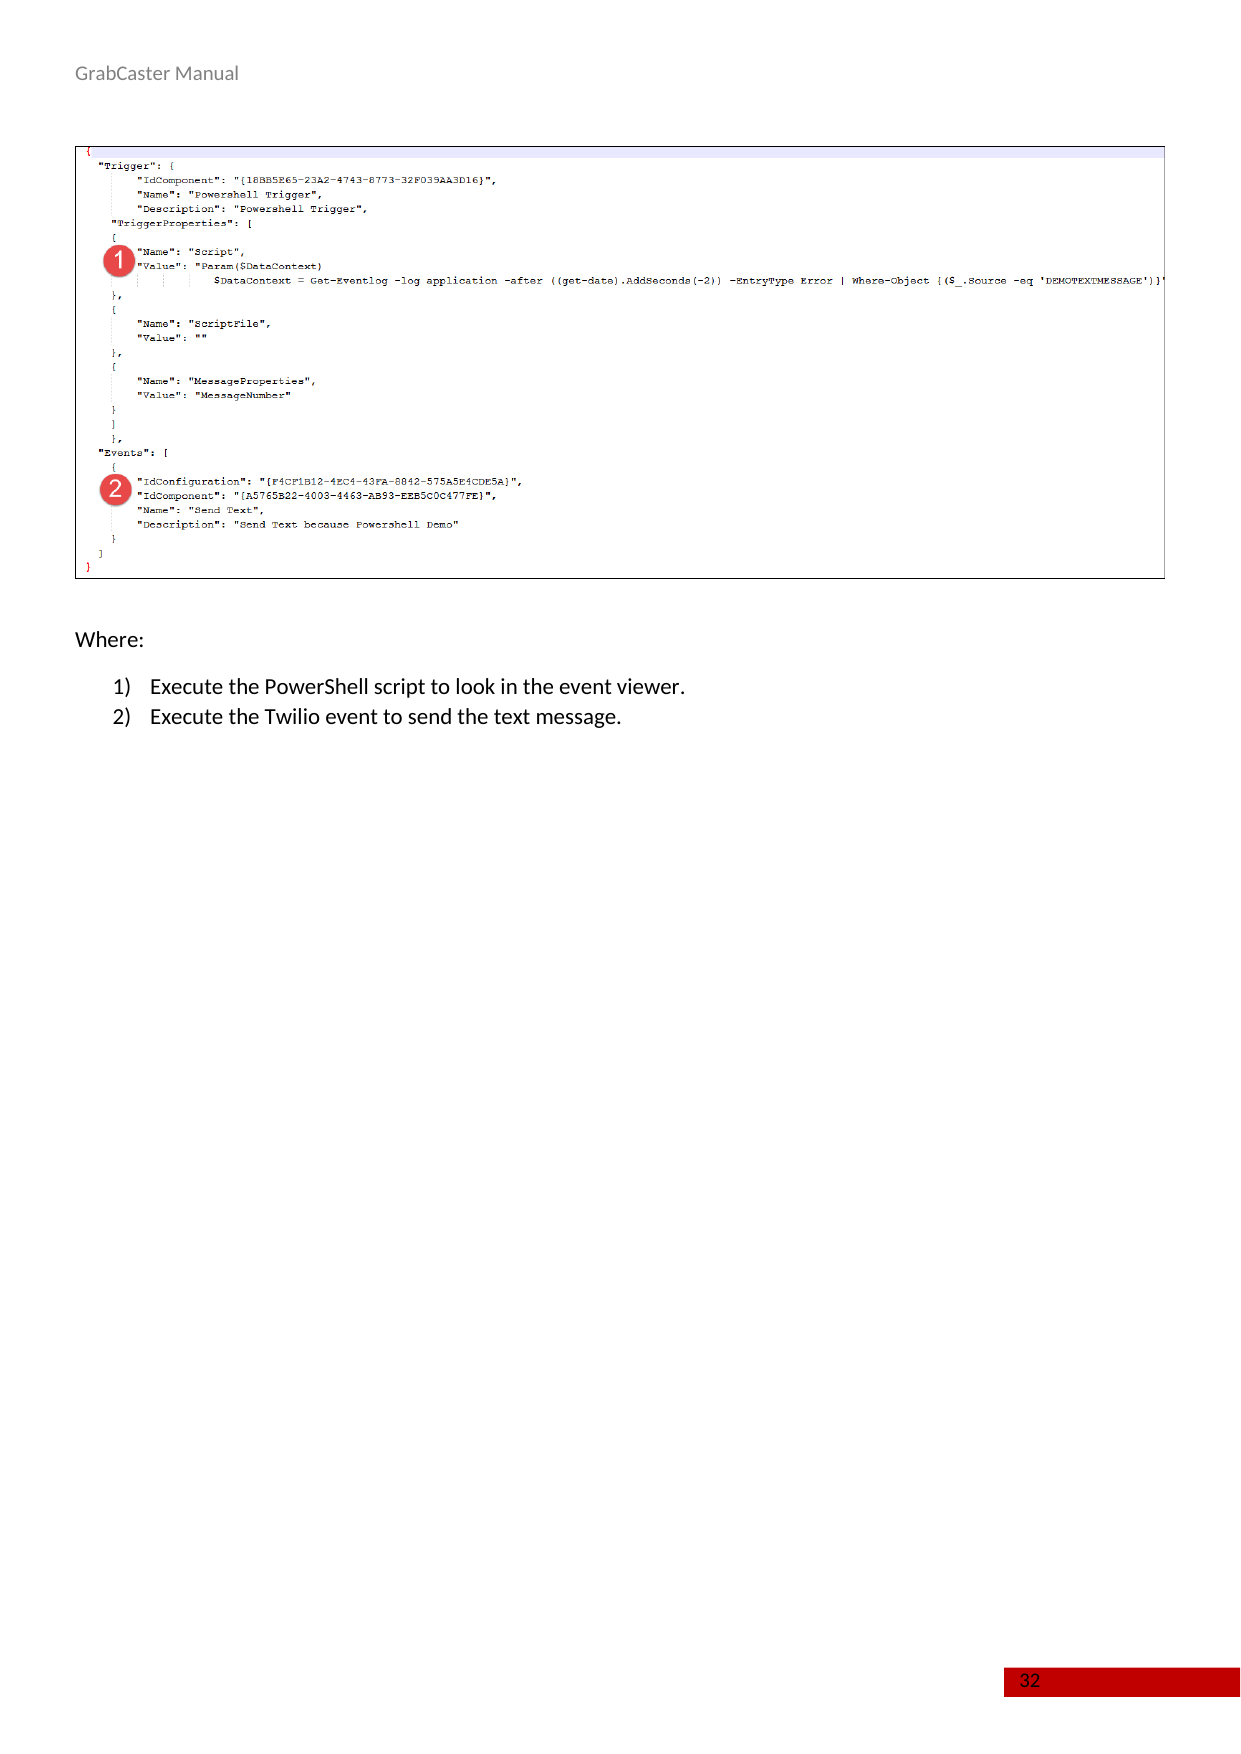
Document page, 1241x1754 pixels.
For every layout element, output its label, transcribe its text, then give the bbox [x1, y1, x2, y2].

list Execute the PowerShell script to look in the event viewer. [112, 672, 1165, 700]
text Where: [75, 625, 1165, 653]
list Execute the Twilio event to send the text message. [112, 702, 1165, 730]
table_header [76, 147, 86, 577]
picture [86, 147, 1165, 578]
